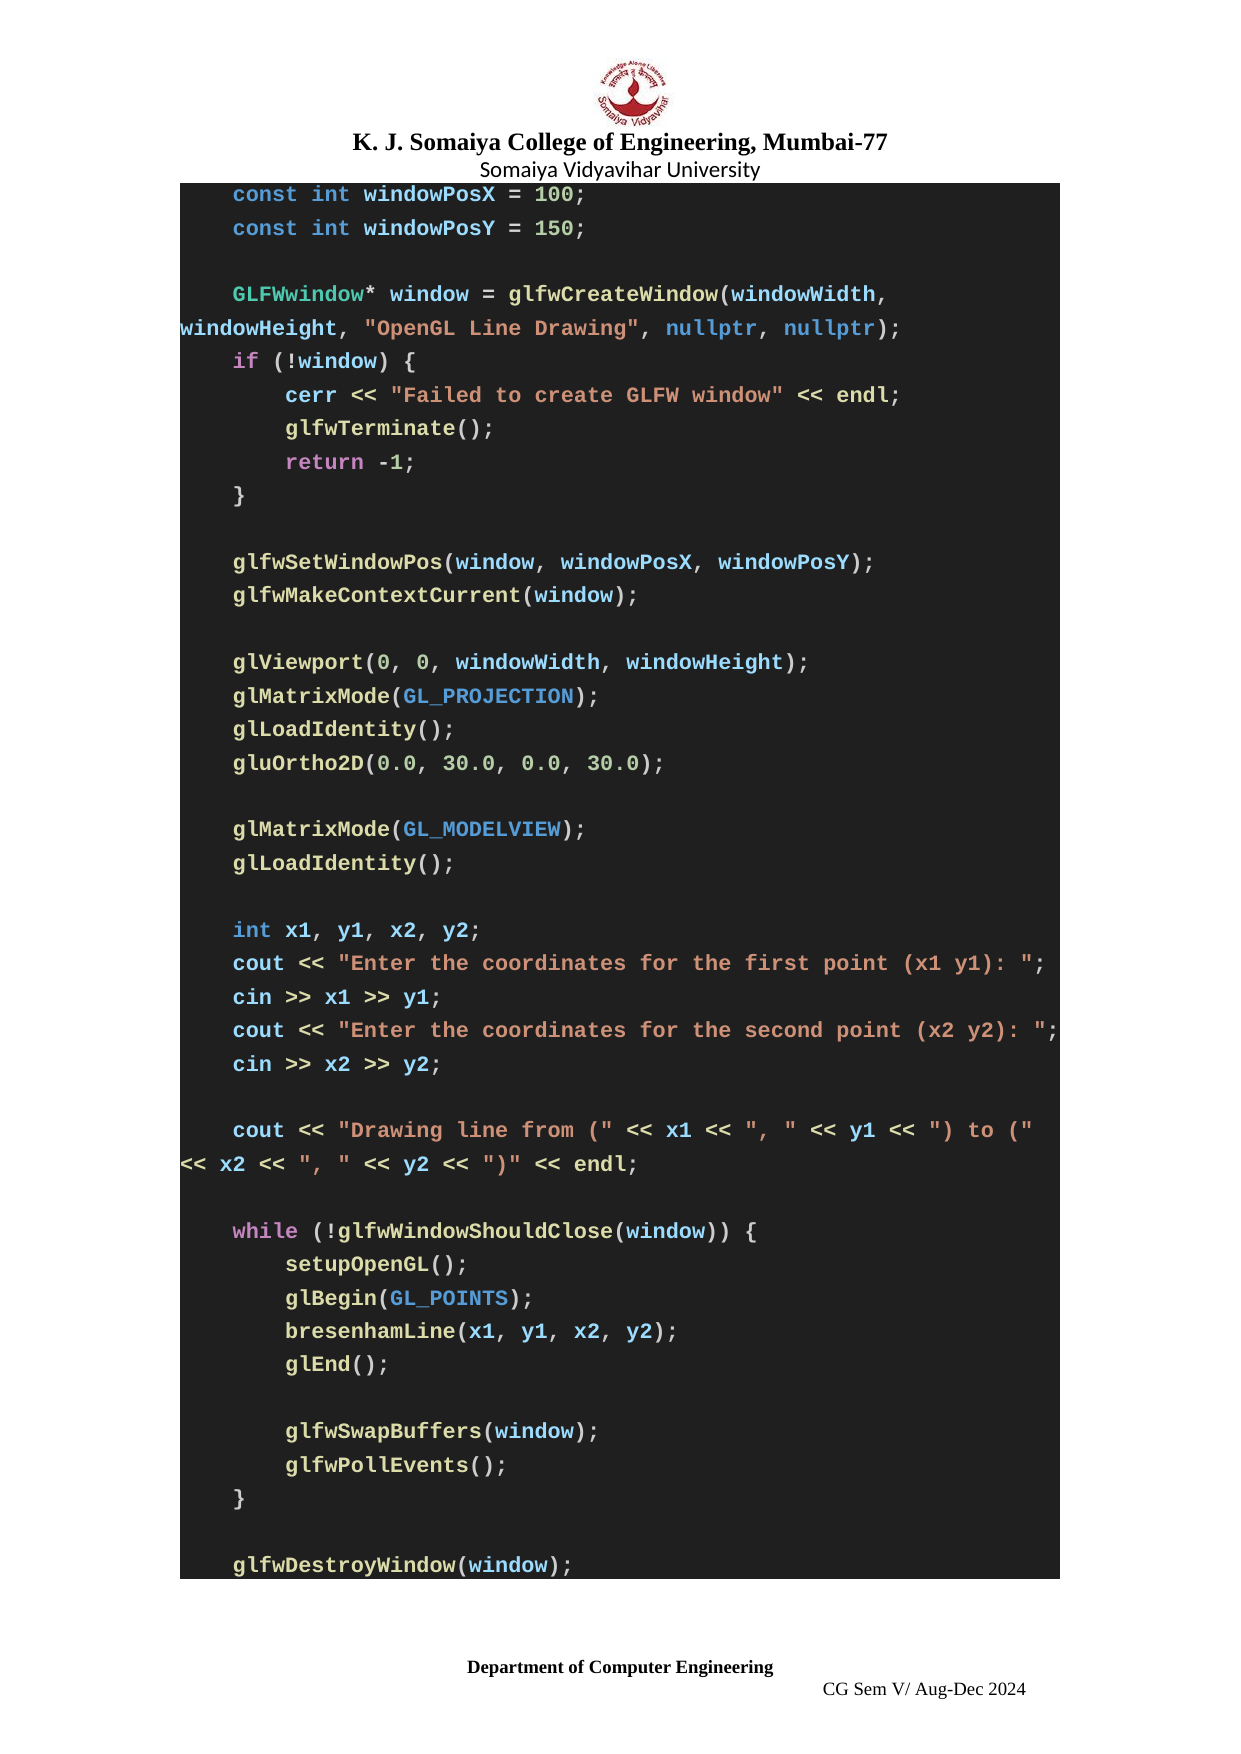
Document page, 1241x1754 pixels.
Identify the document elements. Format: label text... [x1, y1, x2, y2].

text glfwMakeContextCurrent(window); [180, 584, 1060, 609]
picture [592, 58, 675, 128]
text glfwSetWindowPos(window, windowPosX, windowPosY); [180, 551, 1060, 576]
text while (!glfwWindowShouldClose(window)) { [180, 1220, 1060, 1245]
text glMatrixMode(GL_PROJECTION); [180, 685, 1060, 710]
text const int windowPosX = 100; [180, 183, 1060, 208]
text glLoadIdentity(); [180, 852, 1060, 877]
text return -1; [180, 451, 1060, 476]
text gluOrtho2D(0.0, 30.0, 0.0, 30.0); [180, 752, 1060, 777]
text glViewport(0, 0, windowWidth, windowHeight); [180, 651, 1060, 676]
text glLoadIdentity(); [180, 718, 1060, 743]
text bresenhamLine(x1, y1, x2, y2); [180, 1320, 1060, 1345]
text int x1, y1, x2, y2; [180, 919, 1060, 944]
text glfwPollEvents(); [180, 1454, 1060, 1479]
text glMatrixMode(GL_MODELVIEW); [180, 819, 1060, 843]
text glEnd(); [180, 1354, 1060, 1378]
text cerr << "Failed to create GLFW window" << endl; [180, 384, 1060, 409]
text cin >> x1 >> y1; [180, 986, 1060, 1011]
text glfwTerminate(); [180, 417, 1060, 442]
text cin >> x2 >> y2; [180, 1053, 1060, 1077]
text } [180, 484, 1060, 509]
text setupOpenGL(); [180, 1253, 1060, 1278]
text glfwSwapBuffers(window); [180, 1421, 1060, 1445]
text if (!window) { [180, 351, 1060, 375]
text cout << "Enter the coordinates for the second point (x2 y2): "; [180, 1019, 1060, 1044]
text GLFWwindow* window = glfwCreateWindow(windowWidth, windowHeight, "OpenGL Line Drawing", nullptr, nullptr); [180, 284, 1060, 342]
text } [180, 1487, 1060, 1512]
text glfwDestroyWindow(window); [180, 1554, 1060, 1579]
text glBegin(GL_POINTS); [180, 1287, 1060, 1312]
text const int windowPosY = 150; [180, 217, 1060, 242]
text cout << "Drawing line from (" << x1 << ", " << y1 << ") to (" << x2 << ", " << y2 << ")" << endl; [180, 1119, 1060, 1178]
text cout << "Enter the coordinates for the first point (x1 y1): "; [180, 952, 1060, 977]
